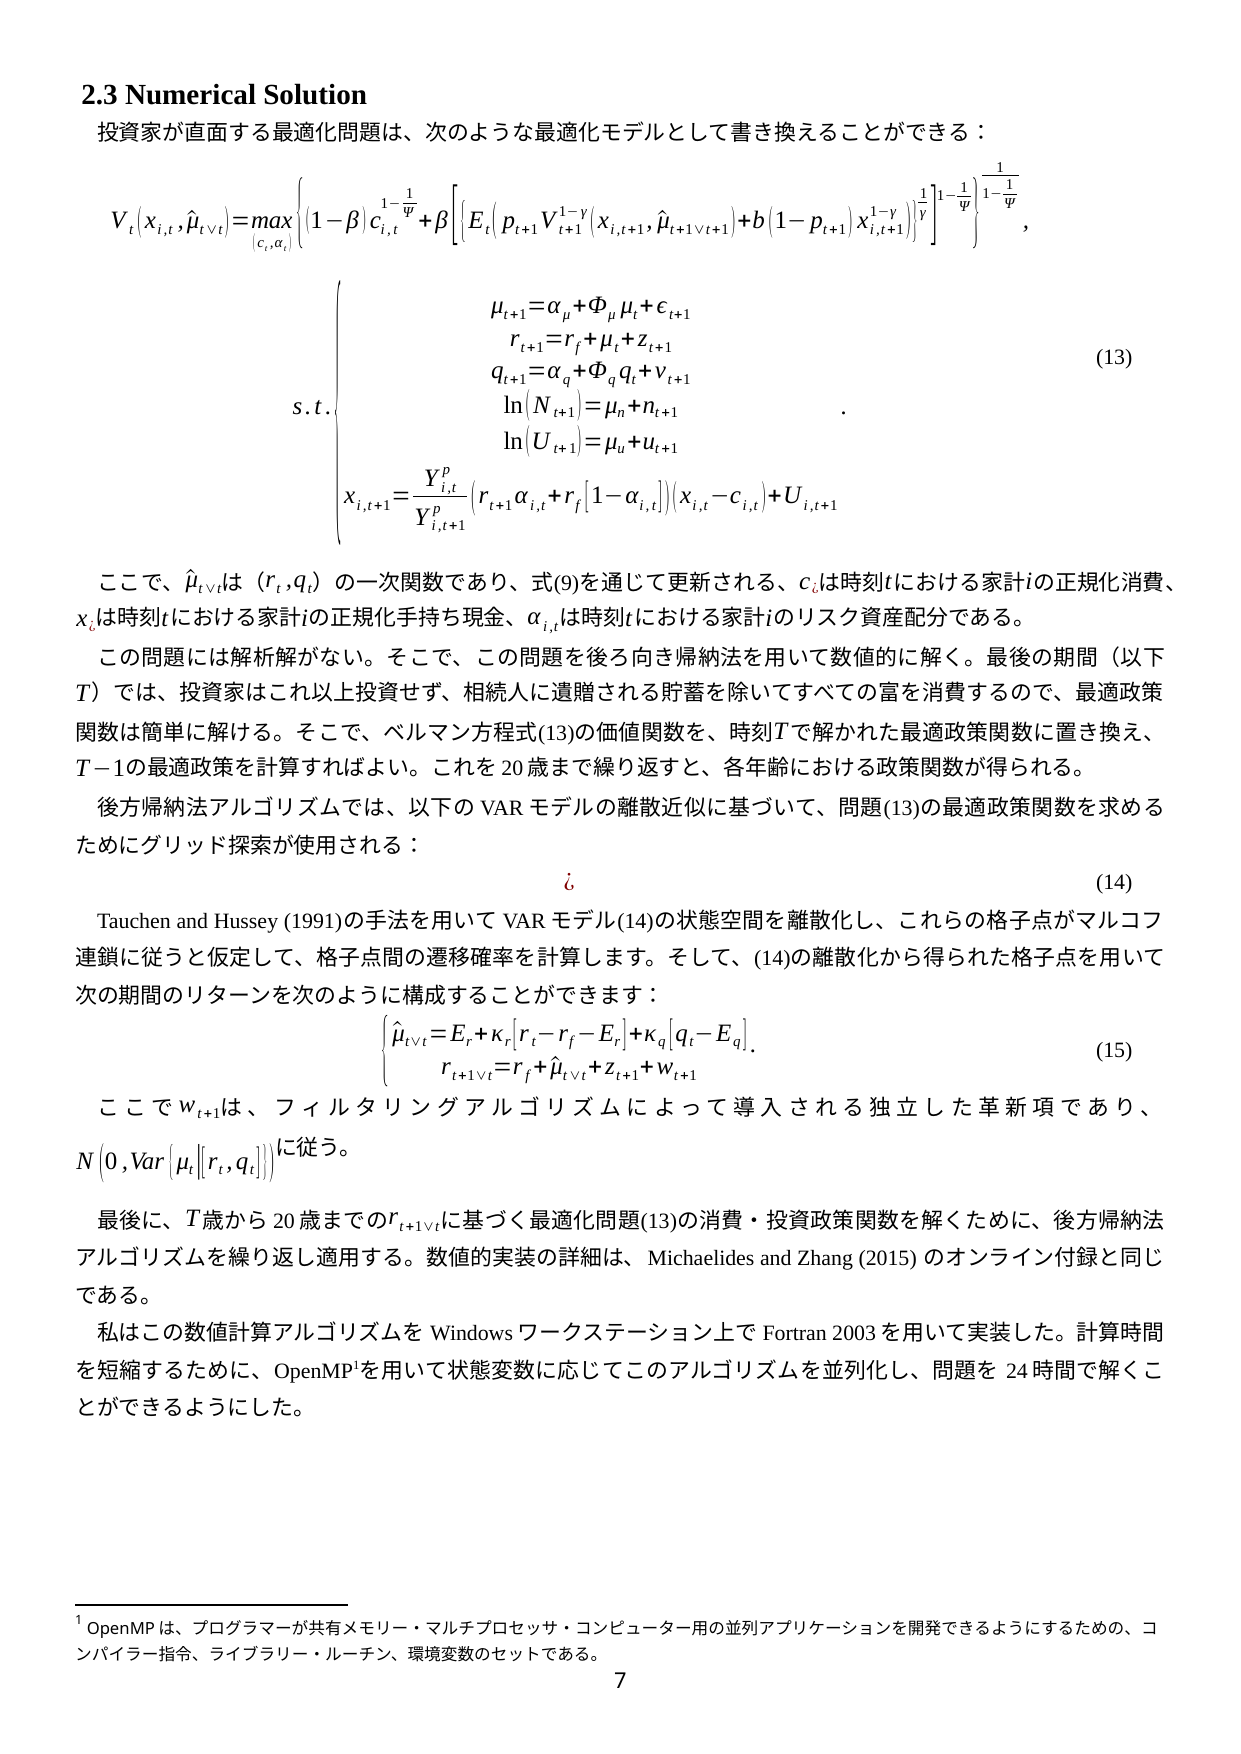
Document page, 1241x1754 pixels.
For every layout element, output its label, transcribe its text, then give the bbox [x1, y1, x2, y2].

text 私はこの数値計算アルゴリズムをWindowsワークステーション上でFortran 2003を用いて実装した。計算時間を短縮するために、OpenMPを用いて状態変数に応じてこのアルゴリズムを並列化し、問題を24時間で解くことができるようにした。 [75, 1312, 1165, 1425]
subtitle Numerical Solution [75, 75, 1165, 112]
text ここでは、フィルタリングアルゴリズムによって導入される独立した革新項であり、に従う。 [75, 1087, 1165, 1200]
table_header (14) [1064, 863, 1164, 900]
table_header (13) [1064, 150, 1164, 562]
text ここで、は（）の一次関数であり、式(9)を通じて更新される、は時刻における家計の正規化消費、は時刻における家計の正規化手持ち現金、は時刻における家計のリスク資産配分である。 [75, 562, 1165, 637]
text 最後に、歳から20歳までのに基づく最適化問題(13)の消費・投資政策関数を解くために、後方帰納法アルゴリズムを繰り返し適用する。数値的実装の詳細は、Michaelides and Zhang (2015) のオンライン付録と同じである。 [75, 1200, 1165, 1312]
text 後方帰納法アルゴリズムでは、以下のVARモデルの離散近似に基づいて、問題(13)の最適政策関数を求めるためにグリッド探索が使用される： [75, 787, 1165, 862]
text この問題には解析解がない。そこで、この問題を後ろ向き帰納法を用いて数値的に解く。最後の期間（以下，）では、投資家はこれ以上投資せず、相続人に遺贈される貯蓄を除いてすべての富を消費するので、最適政策関数は簡単に解ける。そこで、ベルマン方程式(13)の価値関数を、時刻で解かれた最適政策関数に置き換え、の最適政策を計算すればよい。これを20歳まで繰り返すと、各年齢における政策関数が得られる。 [75, 637, 1165, 787]
table_header [75, 863, 1064, 900]
text Tauchen and Hussey (1991)の手法を用いてVARモデル(14)の状態空間を離散化し、これらの格子点がマルコフ連鎖に従うと仮定して、格子点間の遷移確率を計算します。そして、(14)の離散化から得られた格子点を用いて、次の期間のリターンを次のように構成することができます： [75, 900, 1165, 1012]
table_header [75, 1013, 1064, 1087]
table_header [75, 150, 1064, 562]
text 投資家が直面する最適化問題は、次のような最適化モデルとして書き換えることができる： [75, 112, 1165, 150]
table_header (15) [1064, 1013, 1164, 1087]
